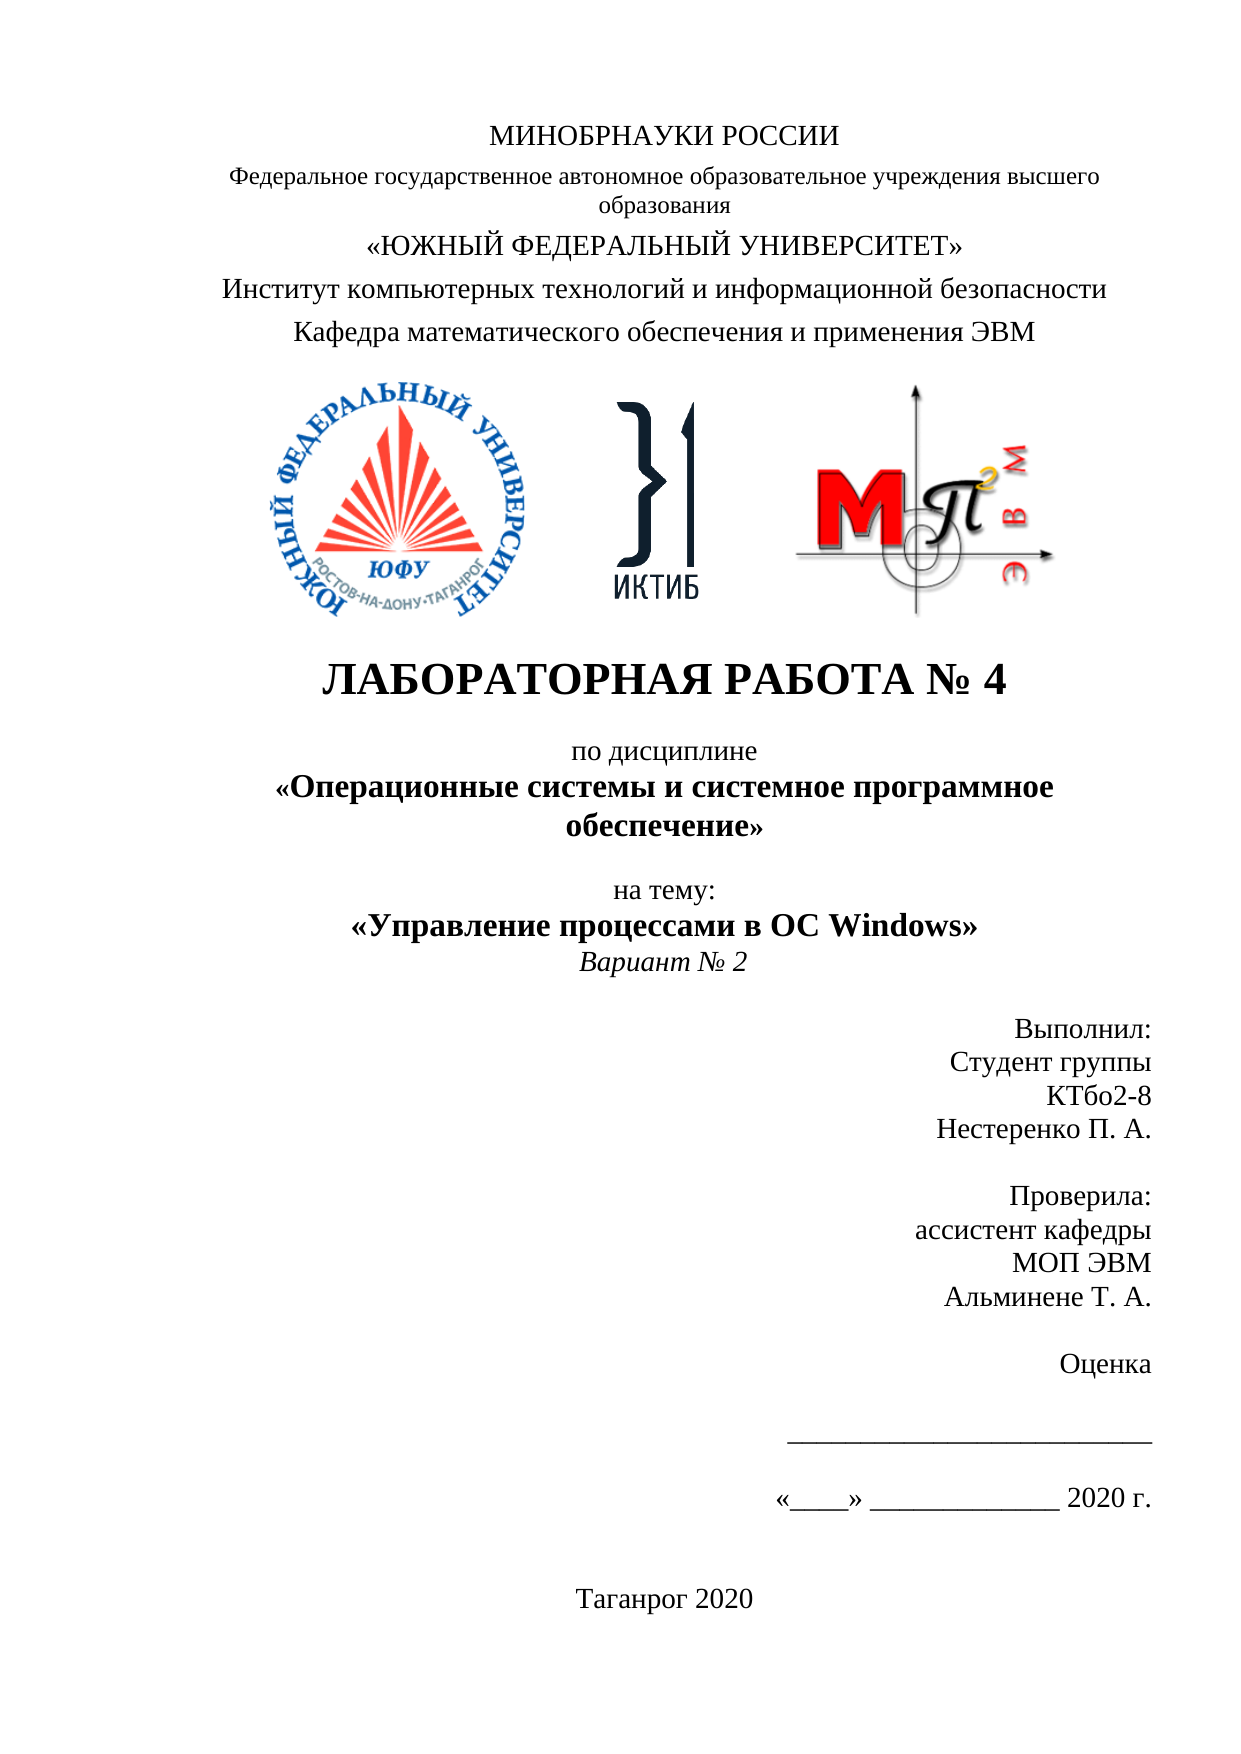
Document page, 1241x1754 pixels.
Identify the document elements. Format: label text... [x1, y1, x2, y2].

picture [790, 381, 1059, 618]
text Кафедра математического обеспечения и применения ЭВМ [177, 314, 1152, 348]
text Таганрог 2020 [177, 1581, 1152, 1614]
text ассистент кафедры [177, 1212, 1152, 1246]
text «Операционные системы и системное программное обеспечение» [177, 766, 1152, 843]
text МОП ЭВМ [177, 1246, 1152, 1279]
text «Управление процессами в ОС Windows» [177, 905, 1152, 944]
picture [269, 381, 525, 618]
text Студент группы [177, 1044, 1152, 1078]
text на тему: [177, 872, 1152, 905]
text _________________________ [177, 1413, 1152, 1447]
picture [593, 381, 722, 618]
text МИНОБРНАУКИ РОССИИ [177, 118, 1152, 152]
text ЛАБОРАТОРНАЯ РАБОТА № 4 [177, 651, 1152, 704]
text КТбо2-8 [177, 1078, 1152, 1111]
text Альминене Т. А. [177, 1279, 1152, 1313]
text Вариант № 2 [177, 944, 1152, 977]
text Институт компьютерных технологий и информационной безопасности [177, 271, 1152, 305]
text Оценка [177, 1346, 1152, 1380]
text Федеральное государственное автономное образовательное учреждения высшего образования [177, 161, 1152, 219]
text Проверила: [177, 1178, 1152, 1212]
text по дисциплине [177, 733, 1152, 766]
text «ЮЖНЫЙ ФЕДЕРАЛЬНЫЙ УНИВЕРСИТЕТ» [177, 228, 1152, 262]
text Нестеренко П. А. [177, 1111, 1152, 1145]
text Выполнил: [177, 1011, 1152, 1044]
text «____» _____________ 2020 г. [177, 1480, 1152, 1514]
